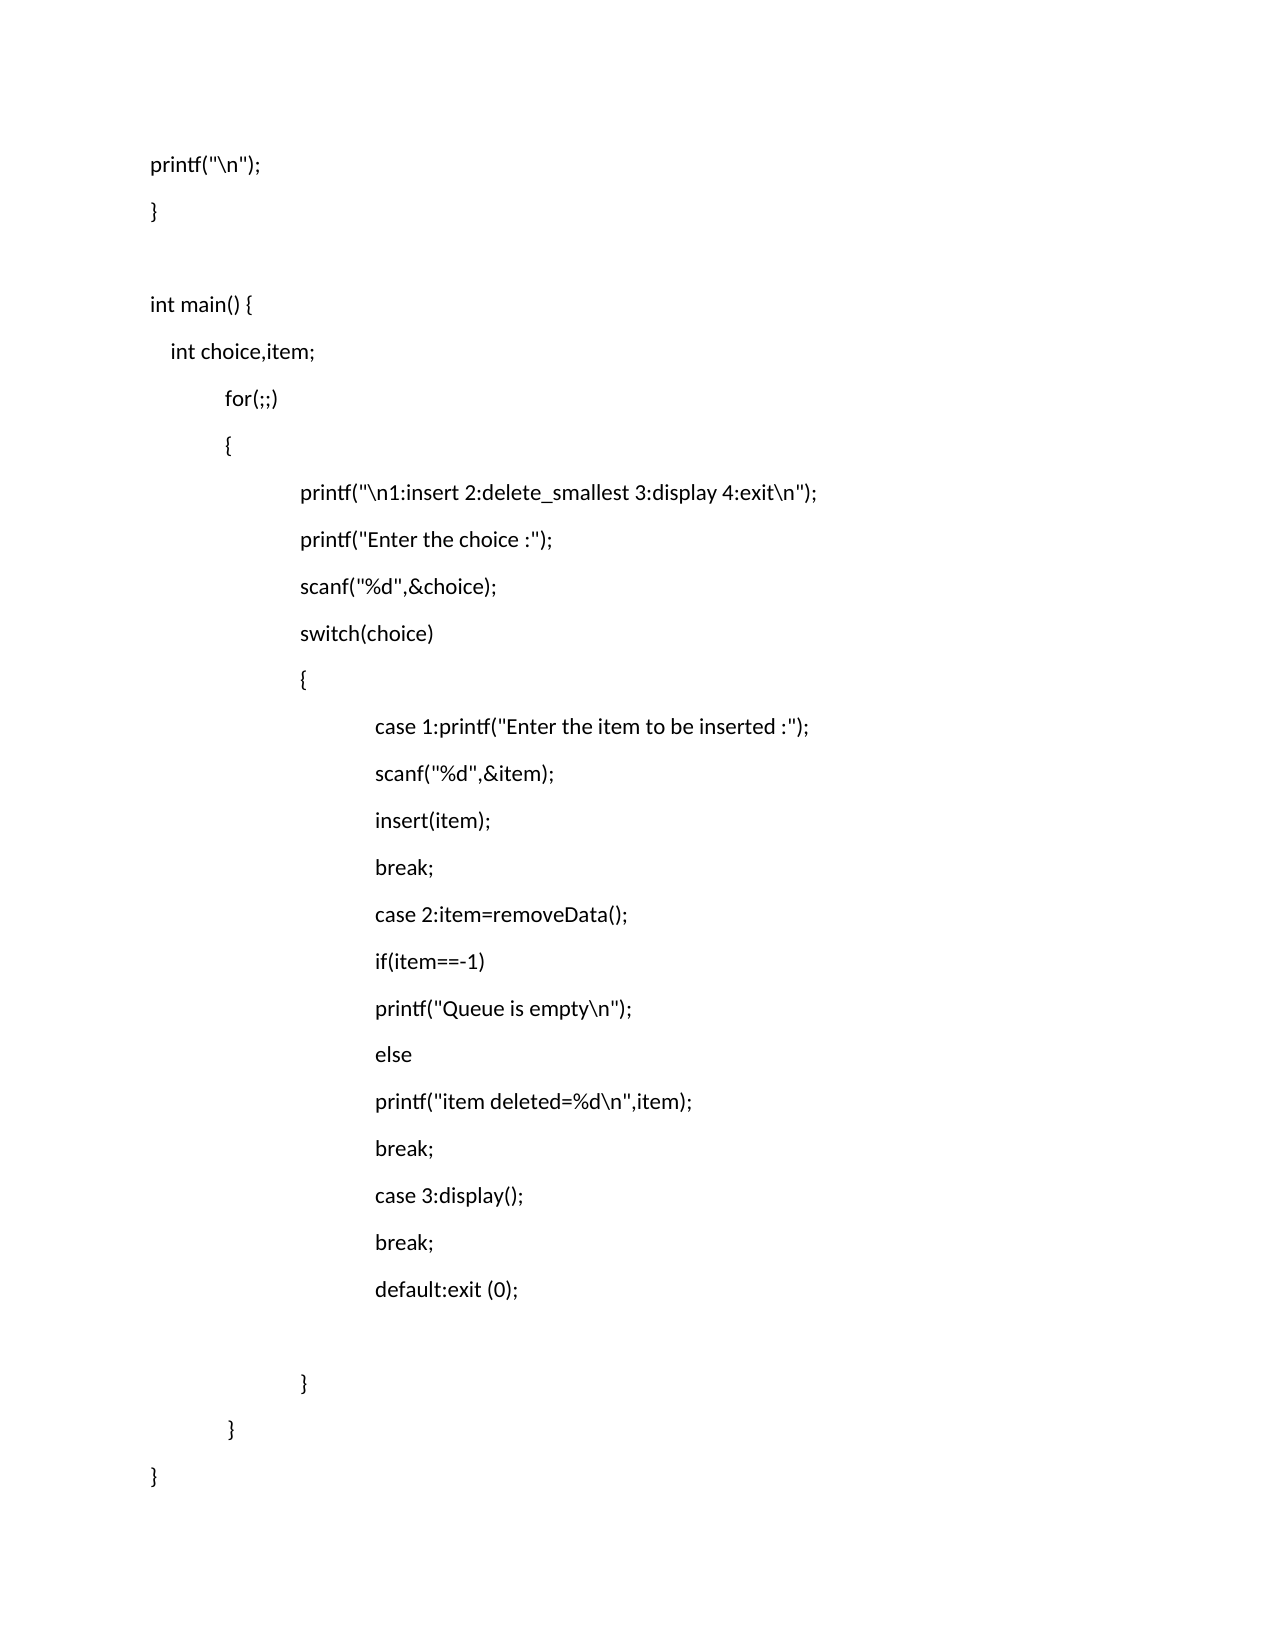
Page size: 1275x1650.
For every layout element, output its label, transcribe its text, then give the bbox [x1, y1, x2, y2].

text printf("Enter the choice :"); [150, 525, 1125, 553]
text printf("\n"); [150, 150, 1125, 178]
text printf("item deleted=%d\n",item); [150, 1087, 1125, 1116]
text break; [150, 1134, 1125, 1162]
text case 1:printf("Enter the item to be inserted :"); [150, 712, 1125, 741]
text break; [150, 1228, 1125, 1256]
text } [150, 197, 1125, 225]
text } [150, 1416, 1125, 1444]
text insert(item); [150, 806, 1125, 834]
text { [150, 666, 1125, 694]
text for(;;) [150, 384, 1125, 412]
text int choice,item; [150, 337, 1125, 366]
text { [150, 431, 1125, 459]
text case 3:display(); [150, 1181, 1125, 1209]
text int main() { [150, 291, 1125, 319]
text else [150, 1041, 1125, 1069]
text printf("\n1:insert 2:delete_smallest 3:display 4:exit\n"); [150, 478, 1125, 506]
text } [150, 1462, 1125, 1491]
text switch(choice) [150, 619, 1125, 647]
text } [150, 1369, 1125, 1397]
text if(item==-1) [150, 947, 1125, 975]
text scanf("%d",&choice); [150, 572, 1125, 600]
text default:exit (0); [150, 1275, 1125, 1303]
text break; [150, 853, 1125, 881]
text case 2:item=removeData(); [150, 900, 1125, 928]
text printf("Queue is empty\n"); [150, 994, 1125, 1022]
text scanf("%d",&item); [150, 759, 1125, 787]
